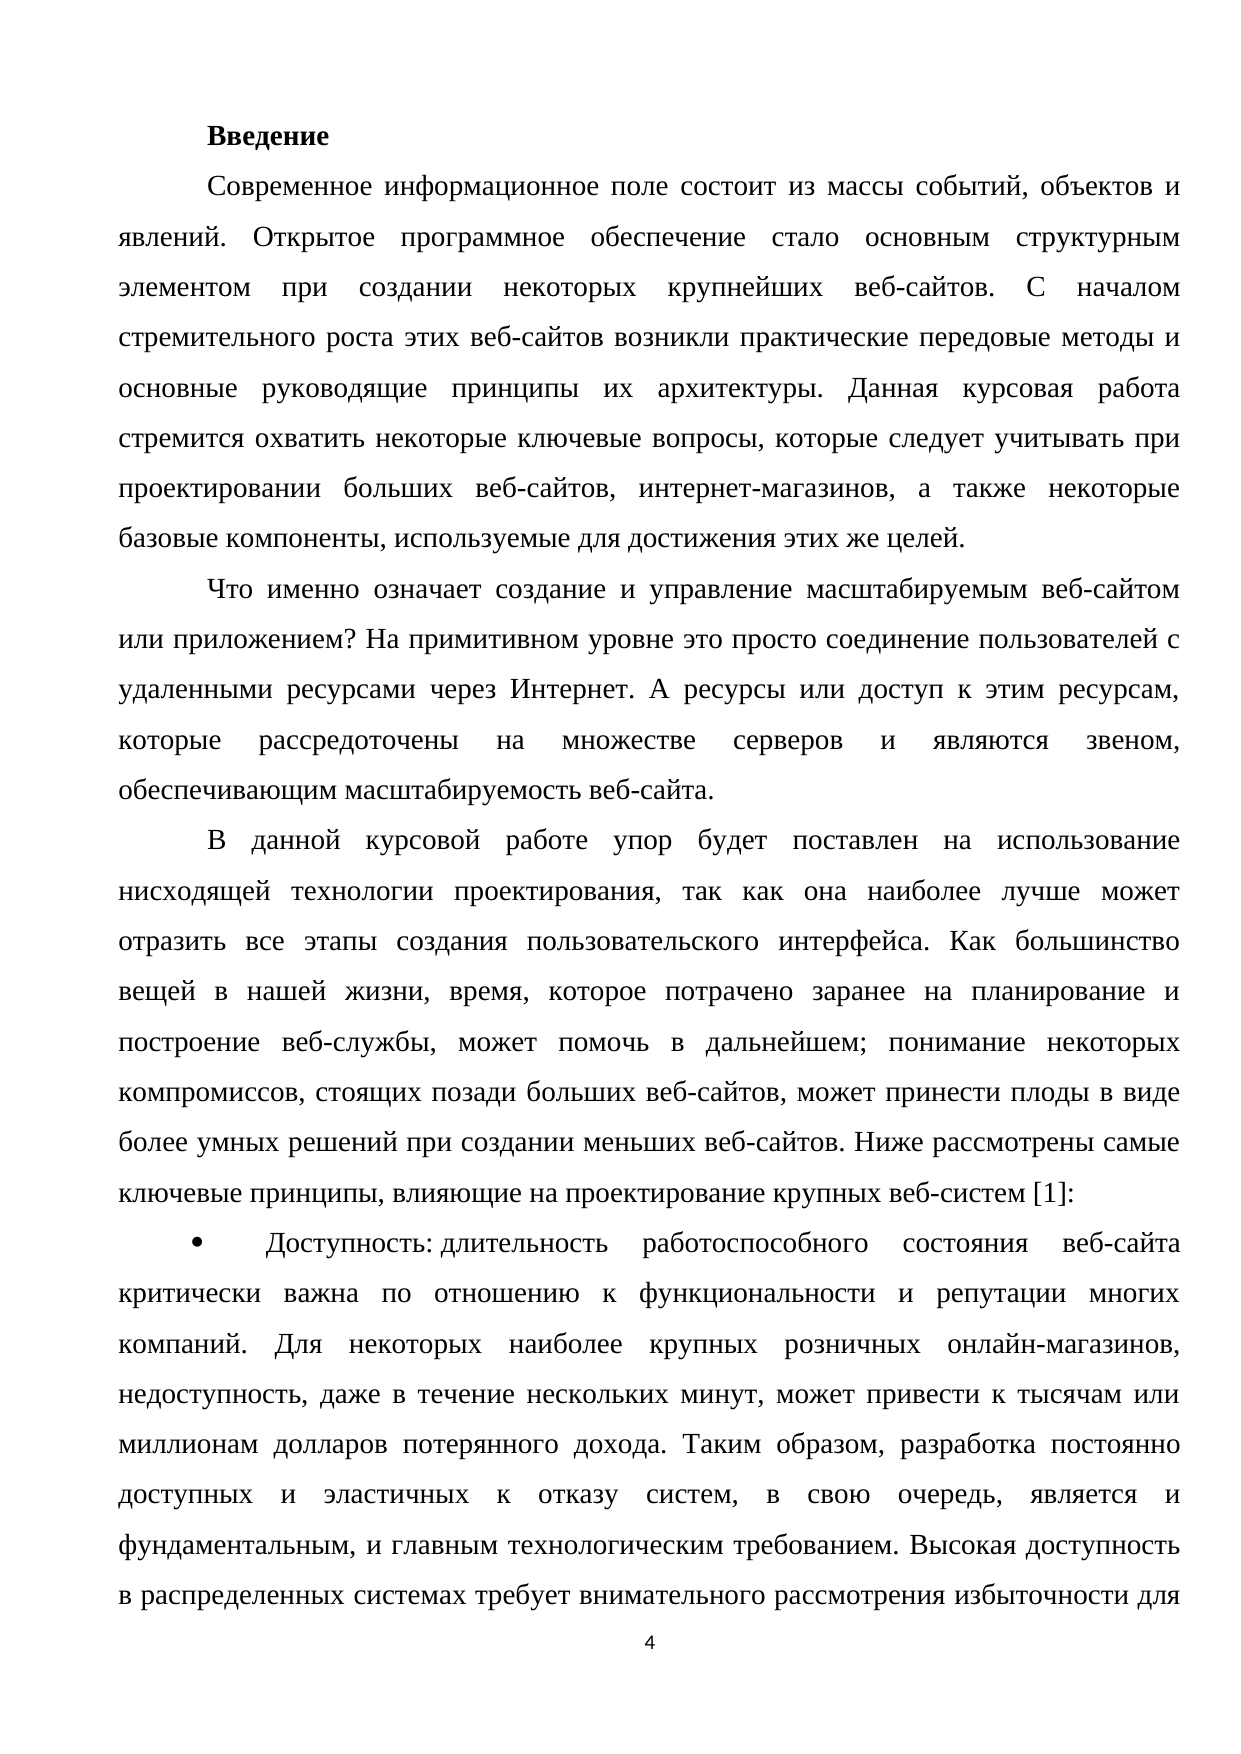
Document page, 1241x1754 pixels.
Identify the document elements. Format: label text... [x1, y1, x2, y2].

text В данной курсовой работе упор будет поставлен на использование нисходящей технологии проектирования, так как она наиболее лучше может отразить все этапы создания пользовательского интерфейса. Как большинство вещей в нашей жизни, время, которое потрачено заранее на планирование и построение веб-службы, может помочь в дальнейшем; понимание некоторых компромиссов, стоящих позади больших веб-сайтов, может принести плоды в виде более умных решений при создании меньших веб-сайтов. Ниже рассмотрены самые ключевые принципы, влияющие на проектирование крупных веб-систем [1]: [118, 822, 1181, 1208]
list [118, 1225, 1181, 1611]
subtitle Введение [118, 118, 1181, 152]
text Что именно означает создание и управление масштабируемым веб-сайтом или приложением? На примитивном уровне это просто соединение пользователей с удаленными ресурсами через Интернет. А ресурсы или доступ к этим ресурсам, которые рассредоточены на множестве серверов и являются звеном, обеспечивающим масштабируемость веб-сайта. [118, 571, 1181, 806]
text Современное информационное поле состоит из массы событий, объектов и явлений. Открытое программное обеспечение стало основным структурным элементом при создании некоторых крупнейших веб-сайтов. С началом стремительного роста этих веб-сайтов возникли практические передовые методы и основные руководящие принципы их архитектуры. Данная курсовая работа стремится охватить некоторые ключевые вопросы, которые следует учитывать при проектировании больших веб-сайтов, интернет-магазинов, а также некоторые базовые компоненты, используемые для достижения этих же целей. [118, 168, 1181, 554]
